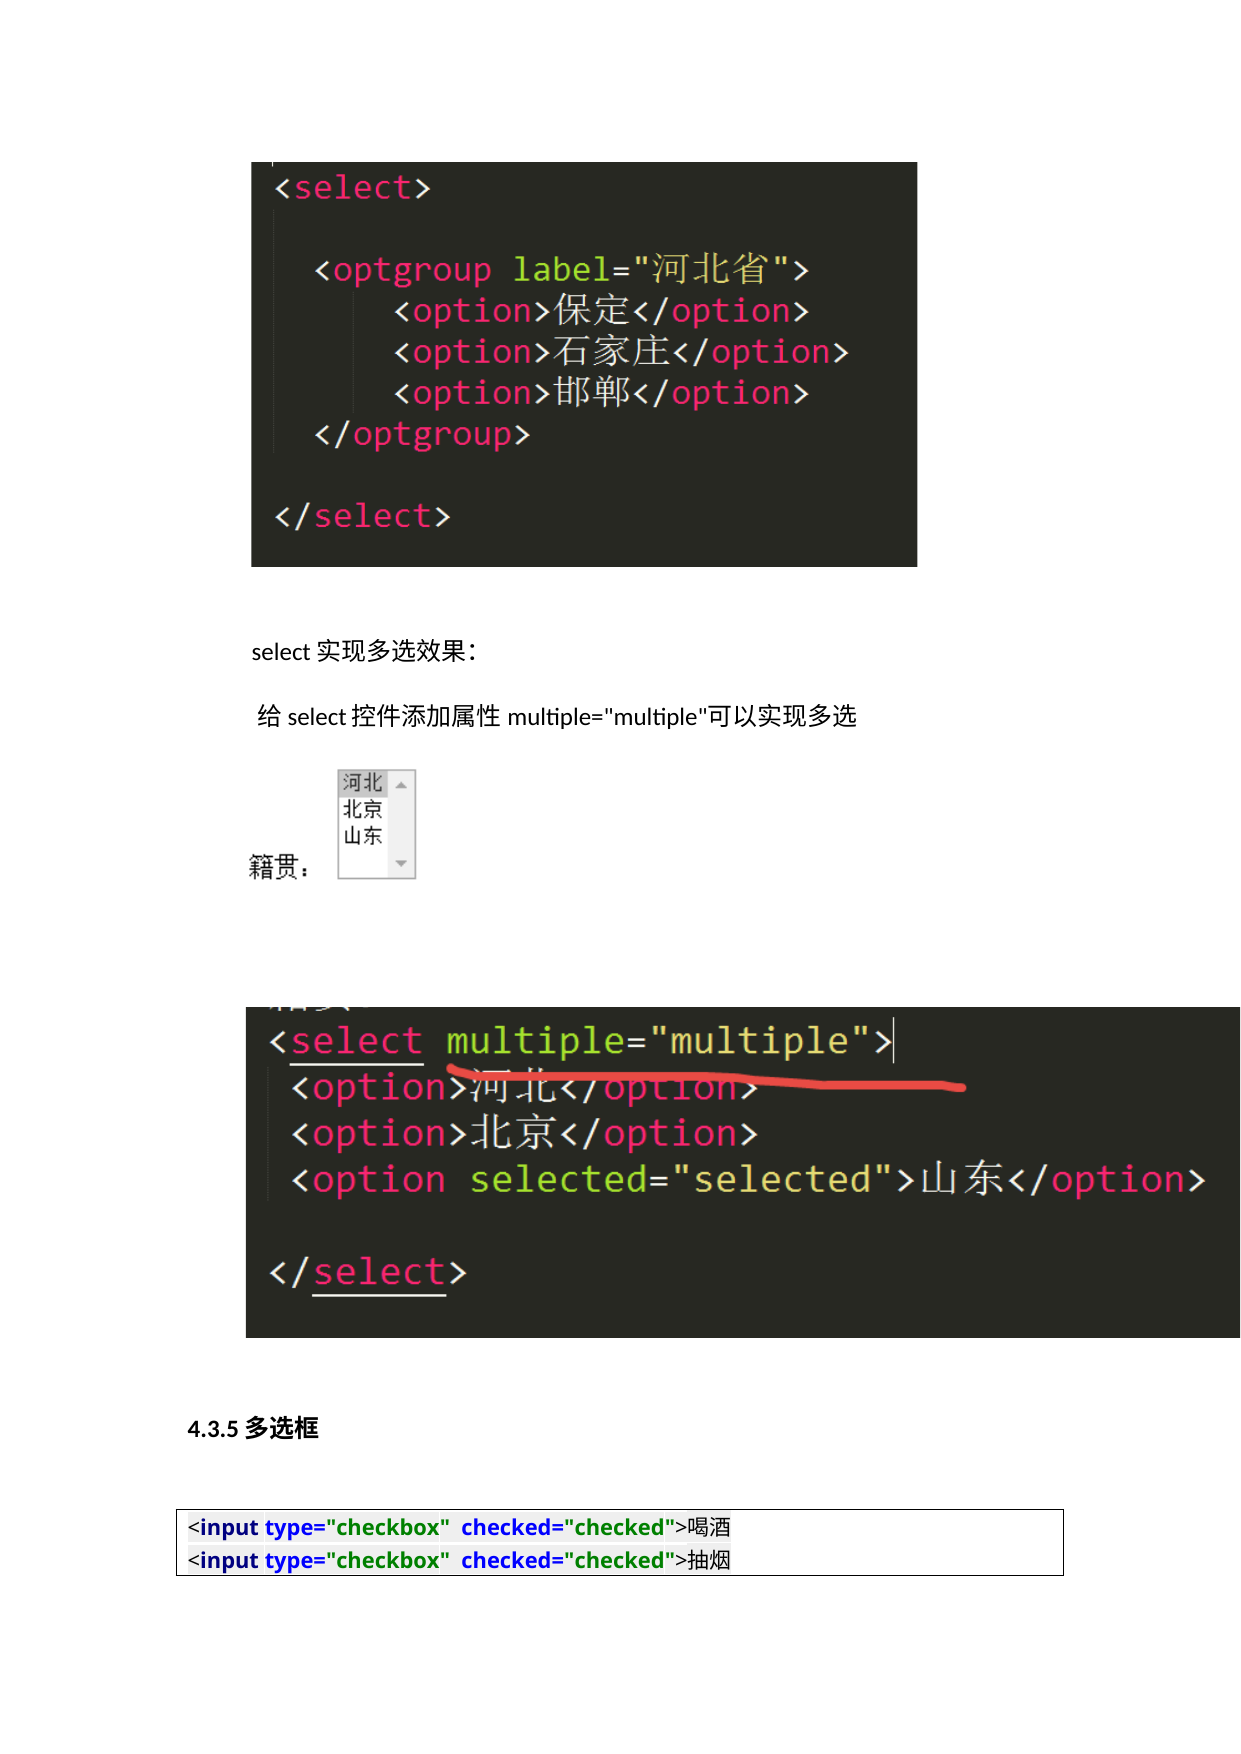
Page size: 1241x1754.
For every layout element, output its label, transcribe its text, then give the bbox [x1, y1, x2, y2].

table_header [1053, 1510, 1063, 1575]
text 给select控件添加属性 multiple="multiple"可以实现多选 [187, 682, 1053, 747]
picture [245, 747, 429, 977]
text select实现多选效果： [187, 617, 1053, 682]
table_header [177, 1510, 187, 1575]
text 4.3.5 多选框 [187, 1394, 1053, 1459]
picture [251, 162, 918, 567]
picture [245, 1007, 1241, 1338]
